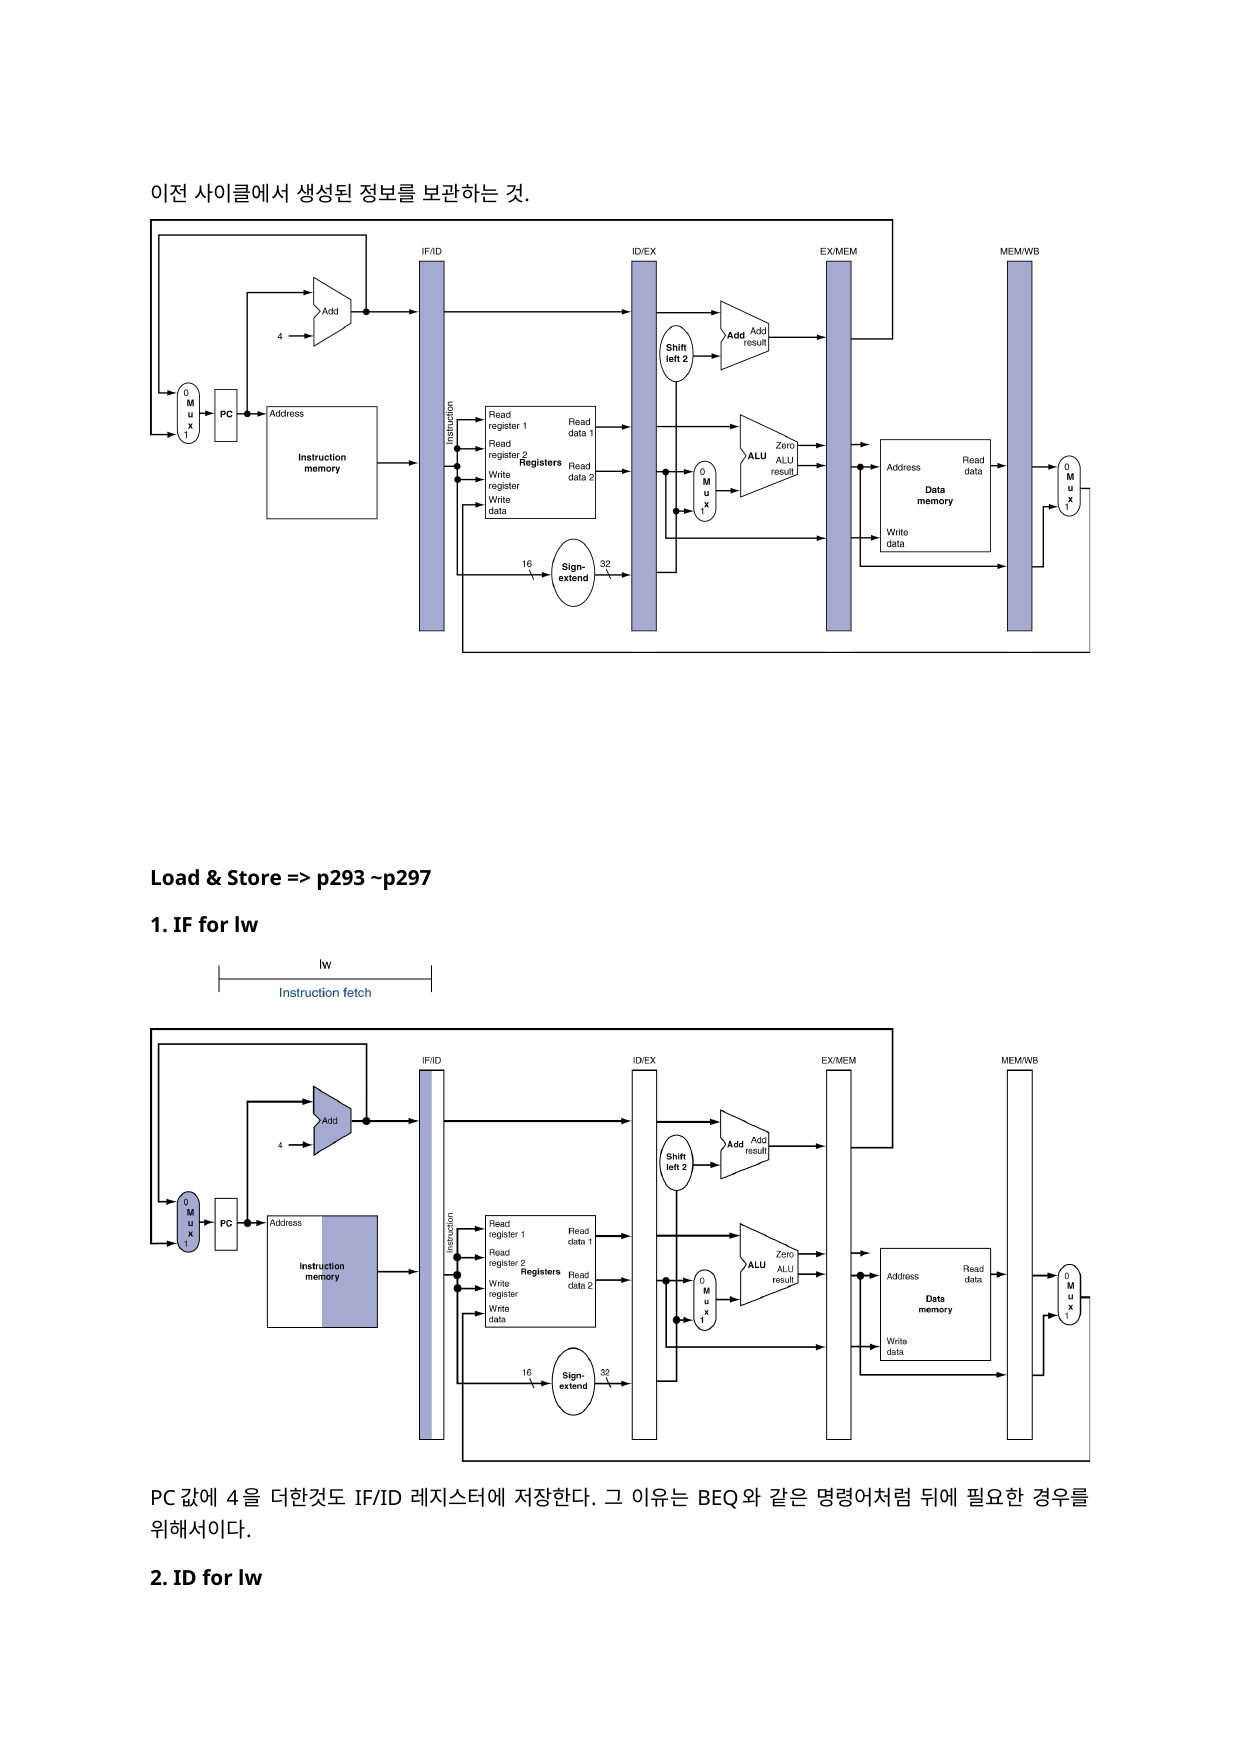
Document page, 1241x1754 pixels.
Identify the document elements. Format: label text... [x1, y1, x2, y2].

picture [150, 957, 1091, 1462]
text 이전 사이클에서 생성된 정보를 보관하는 것. [150, 177, 1090, 207]
text 2. ID for lw [150, 1563, 1090, 1591]
text 1. IF for lw [150, 910, 1090, 938]
picture [150, 219, 1091, 653]
text PC값에 4을 더한것도 IF/ID 레지스터에 저장한다. 그 이유는 BEQ와 같은 명령어처럼 뒤에 필요한 경우를 위해서이다. [150, 1481, 1090, 1544]
text Load & Store => p293 ~p297 [150, 863, 1090, 891]
